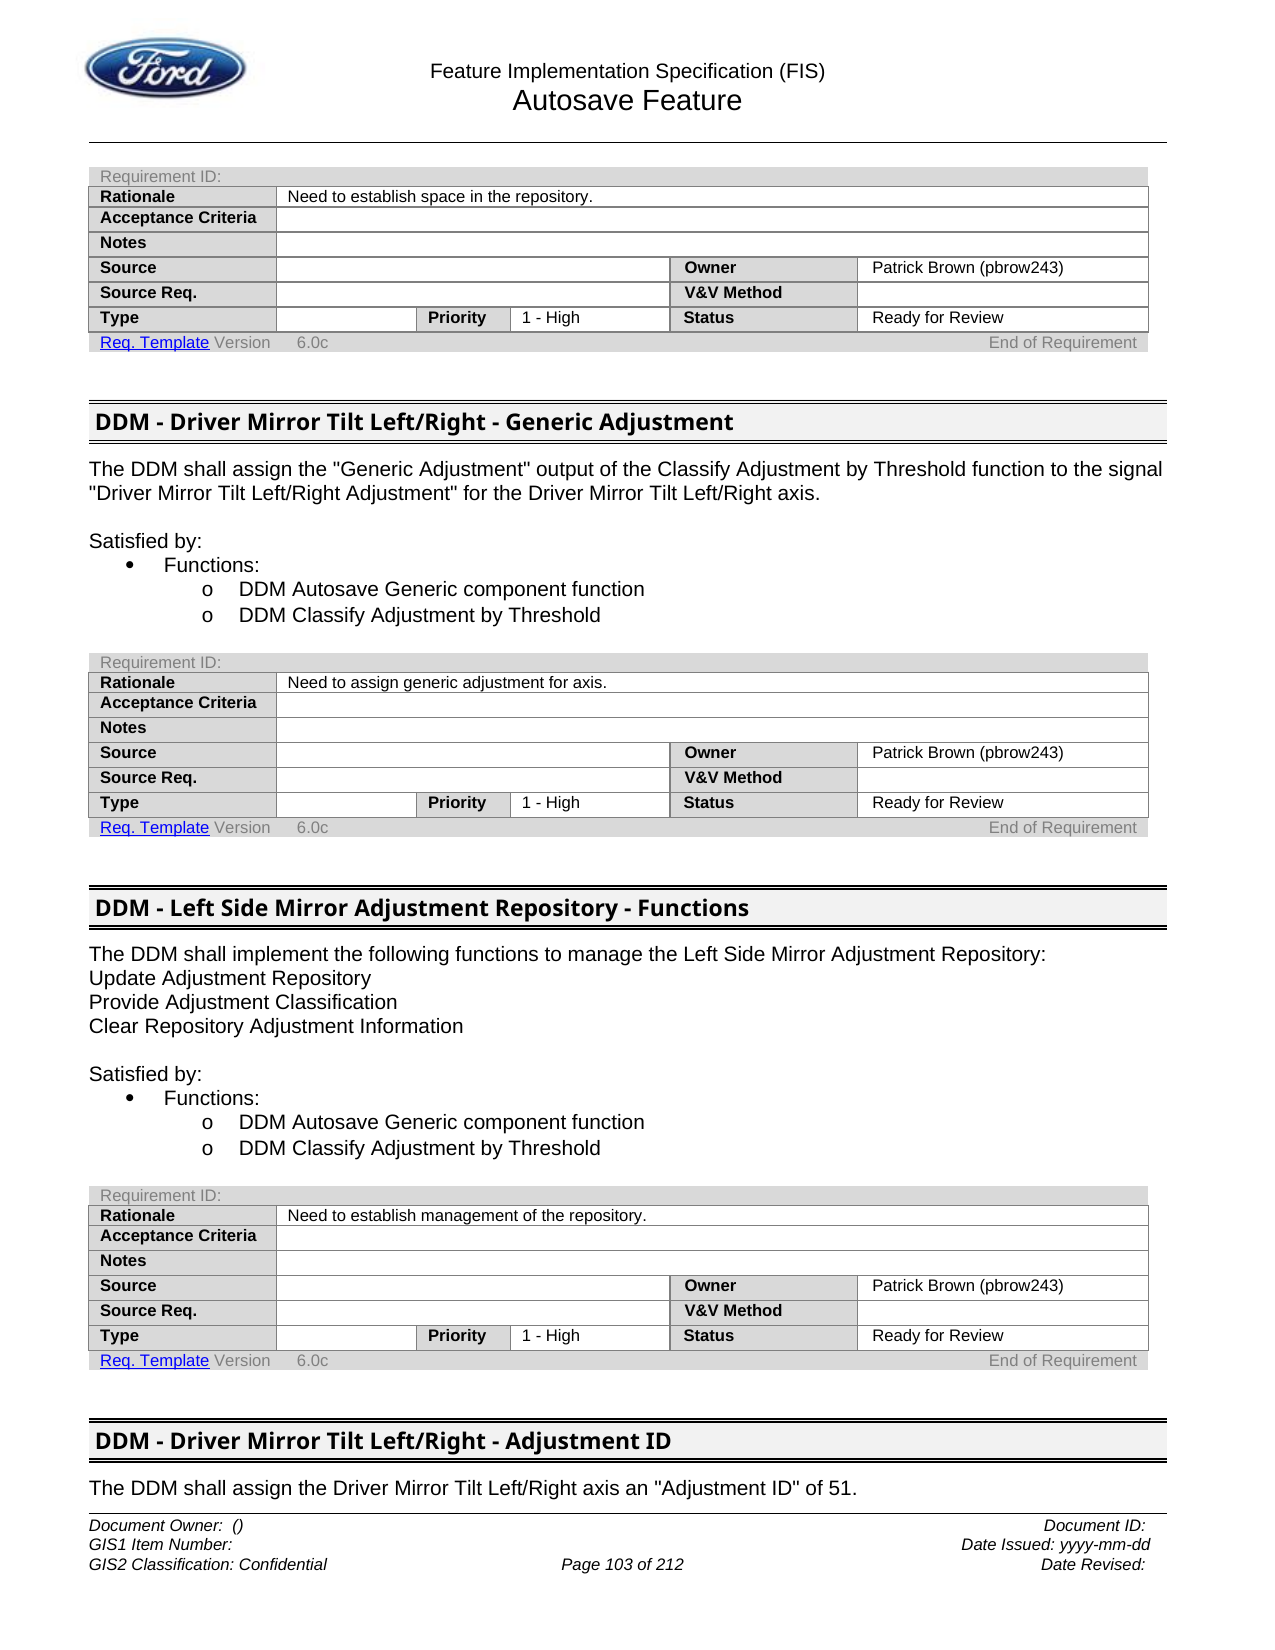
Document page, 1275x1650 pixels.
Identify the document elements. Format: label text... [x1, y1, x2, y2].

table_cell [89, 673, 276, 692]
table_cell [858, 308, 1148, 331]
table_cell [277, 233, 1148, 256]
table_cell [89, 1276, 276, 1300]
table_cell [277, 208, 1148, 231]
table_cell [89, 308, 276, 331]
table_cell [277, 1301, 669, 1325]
list DDM Autosave Generic component function [201, 577, 1167, 603]
list DDM Autosave Generic component function [201, 1110, 1167, 1136]
list Functions: [126, 553, 1167, 577]
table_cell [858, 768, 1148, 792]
list DDM Classify Adjustment by Threshold [201, 603, 1167, 628]
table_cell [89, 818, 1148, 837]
picture [65, 18, 266, 119]
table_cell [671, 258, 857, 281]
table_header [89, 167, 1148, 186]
text The DDM shall implement the following functions to manage the Left Side Mirror Adjustment Repository: [89, 942, 1167, 966]
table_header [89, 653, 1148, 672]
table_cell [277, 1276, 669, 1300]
list Functions: [126, 1086, 1167, 1110]
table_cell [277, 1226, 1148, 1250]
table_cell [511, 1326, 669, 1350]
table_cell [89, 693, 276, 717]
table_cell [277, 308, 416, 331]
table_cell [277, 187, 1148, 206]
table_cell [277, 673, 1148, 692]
text The DDM shall assign the "Generic Adjustment" output of the Classify Adjustment by Threshold function to the signal "Driver Mirror Tilt Left/Right Adjustment" for the Driver Mirror Tilt Left/Right axis. [89, 457, 1167, 505]
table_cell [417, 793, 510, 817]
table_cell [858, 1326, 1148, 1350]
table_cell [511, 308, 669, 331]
text Update Adjustment Repository [89, 966, 1167, 990]
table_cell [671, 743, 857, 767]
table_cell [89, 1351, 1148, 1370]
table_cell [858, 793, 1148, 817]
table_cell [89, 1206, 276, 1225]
text Clear Repository Adjustment Information [89, 1014, 1167, 1038]
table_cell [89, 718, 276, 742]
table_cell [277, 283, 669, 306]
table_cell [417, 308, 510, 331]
text DDM - Driver Mirror Tilt Left/Right - Adjustment ID [89, 1423, 1167, 1458]
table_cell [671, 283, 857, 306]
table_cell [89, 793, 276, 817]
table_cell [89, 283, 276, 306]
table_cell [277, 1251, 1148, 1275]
text The DDM shall assign the Driver Mirror Tilt Left/Right axis an "Adjustment ID" of 51. [89, 1475, 1167, 1499]
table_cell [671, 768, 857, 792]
text Satisfied by: [89, 1062, 1167, 1086]
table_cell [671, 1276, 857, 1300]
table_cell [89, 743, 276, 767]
text Provide Adjustment Classification [89, 990, 1167, 1014]
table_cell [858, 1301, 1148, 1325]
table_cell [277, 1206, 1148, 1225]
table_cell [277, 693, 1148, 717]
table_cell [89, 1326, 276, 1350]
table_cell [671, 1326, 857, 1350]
text DDM - Driver Mirror Tilt Left/Right - Generic Adjustment [89, 404, 1167, 440]
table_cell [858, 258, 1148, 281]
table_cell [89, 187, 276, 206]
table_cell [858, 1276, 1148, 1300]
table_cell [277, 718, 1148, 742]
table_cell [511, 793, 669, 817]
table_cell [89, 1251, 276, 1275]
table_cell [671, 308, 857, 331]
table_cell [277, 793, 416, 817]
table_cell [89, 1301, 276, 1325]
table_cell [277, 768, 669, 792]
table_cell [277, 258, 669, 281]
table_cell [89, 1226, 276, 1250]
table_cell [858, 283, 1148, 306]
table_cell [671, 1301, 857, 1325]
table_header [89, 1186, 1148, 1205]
text DDM - Left Side Mirror Adjustment Repository - Functions [89, 890, 1167, 925]
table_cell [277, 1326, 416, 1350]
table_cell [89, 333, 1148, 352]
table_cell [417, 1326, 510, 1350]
text Satisfied by: [89, 529, 1167, 553]
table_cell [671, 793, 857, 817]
list DDM Classify Adjustment by Threshold [201, 1136, 1167, 1162]
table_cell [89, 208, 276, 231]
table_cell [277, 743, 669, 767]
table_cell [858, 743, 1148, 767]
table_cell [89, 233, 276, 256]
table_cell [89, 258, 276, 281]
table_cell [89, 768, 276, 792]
